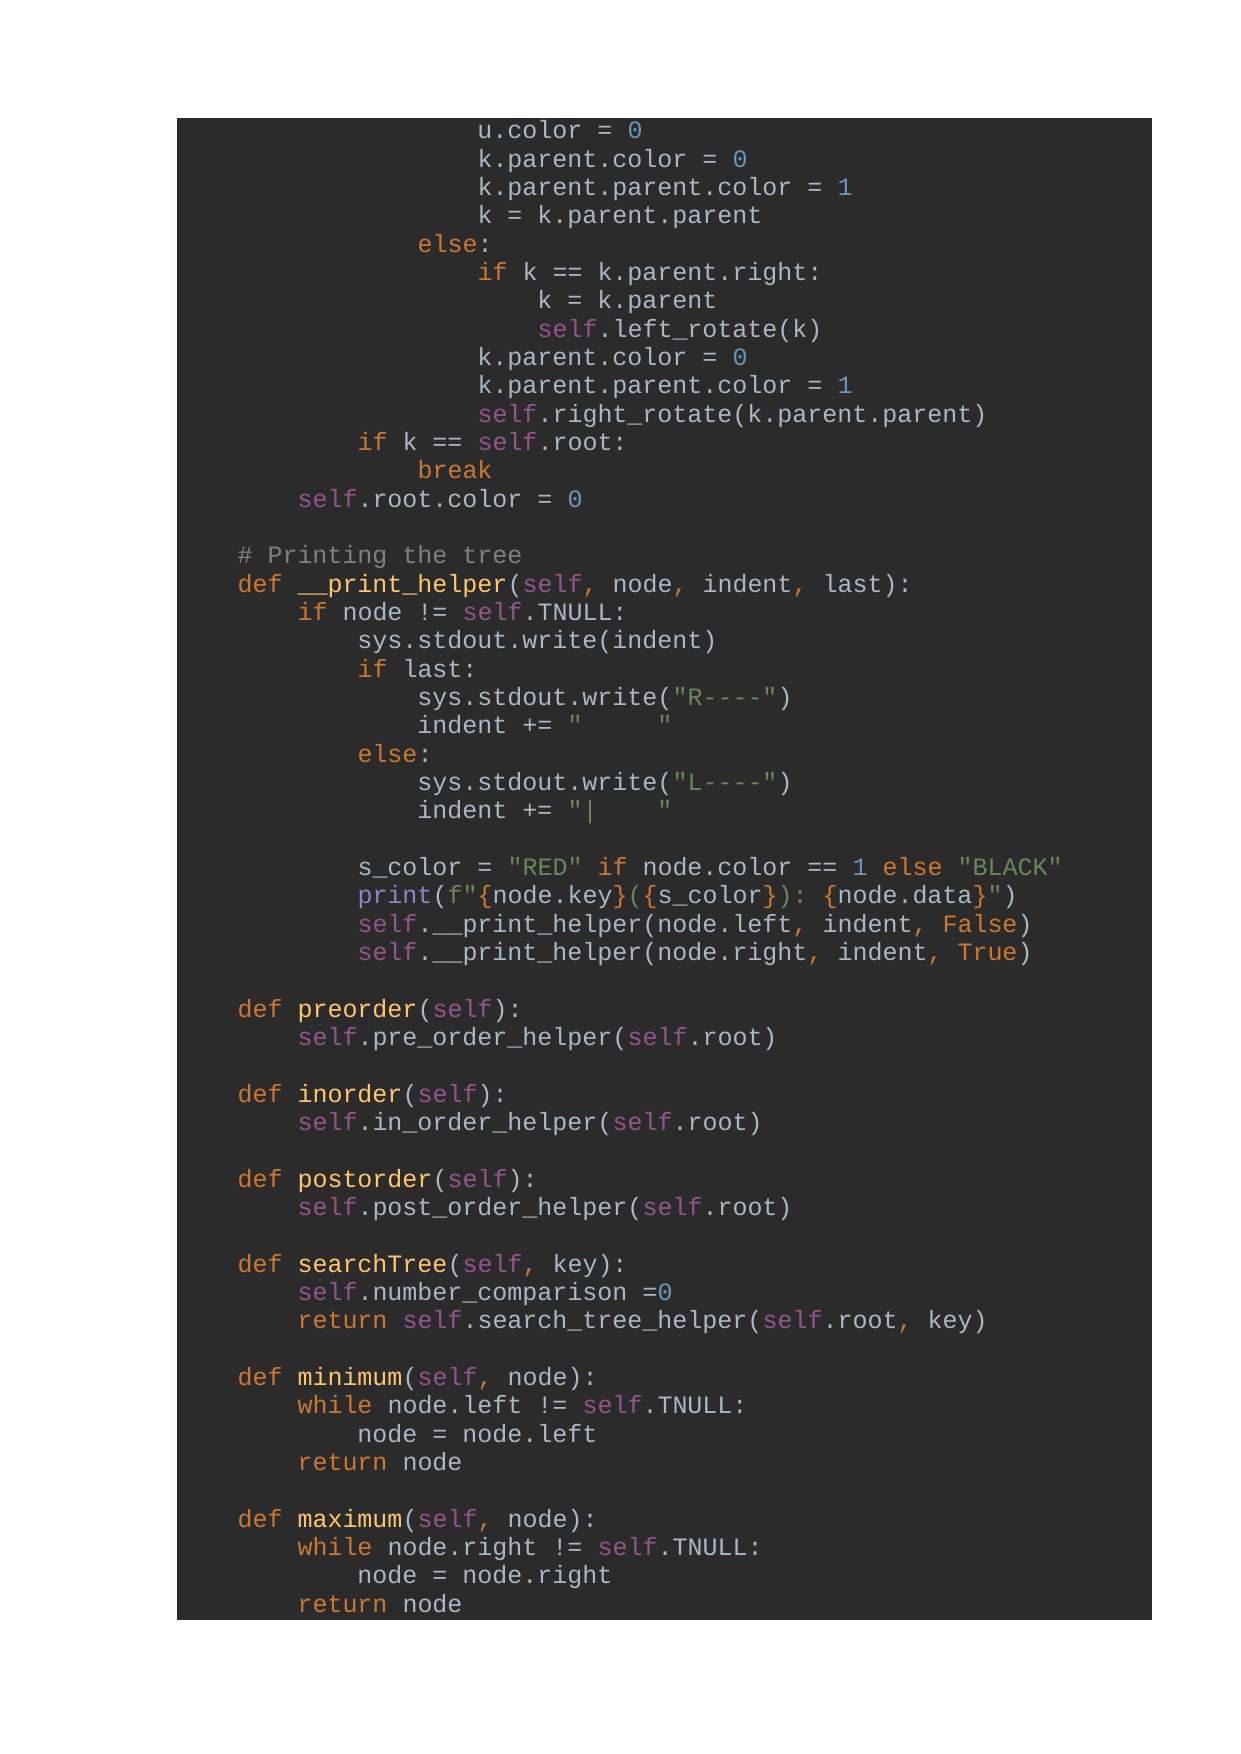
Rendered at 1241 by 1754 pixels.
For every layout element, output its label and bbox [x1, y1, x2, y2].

text [177, 118, 1152, 1620]
